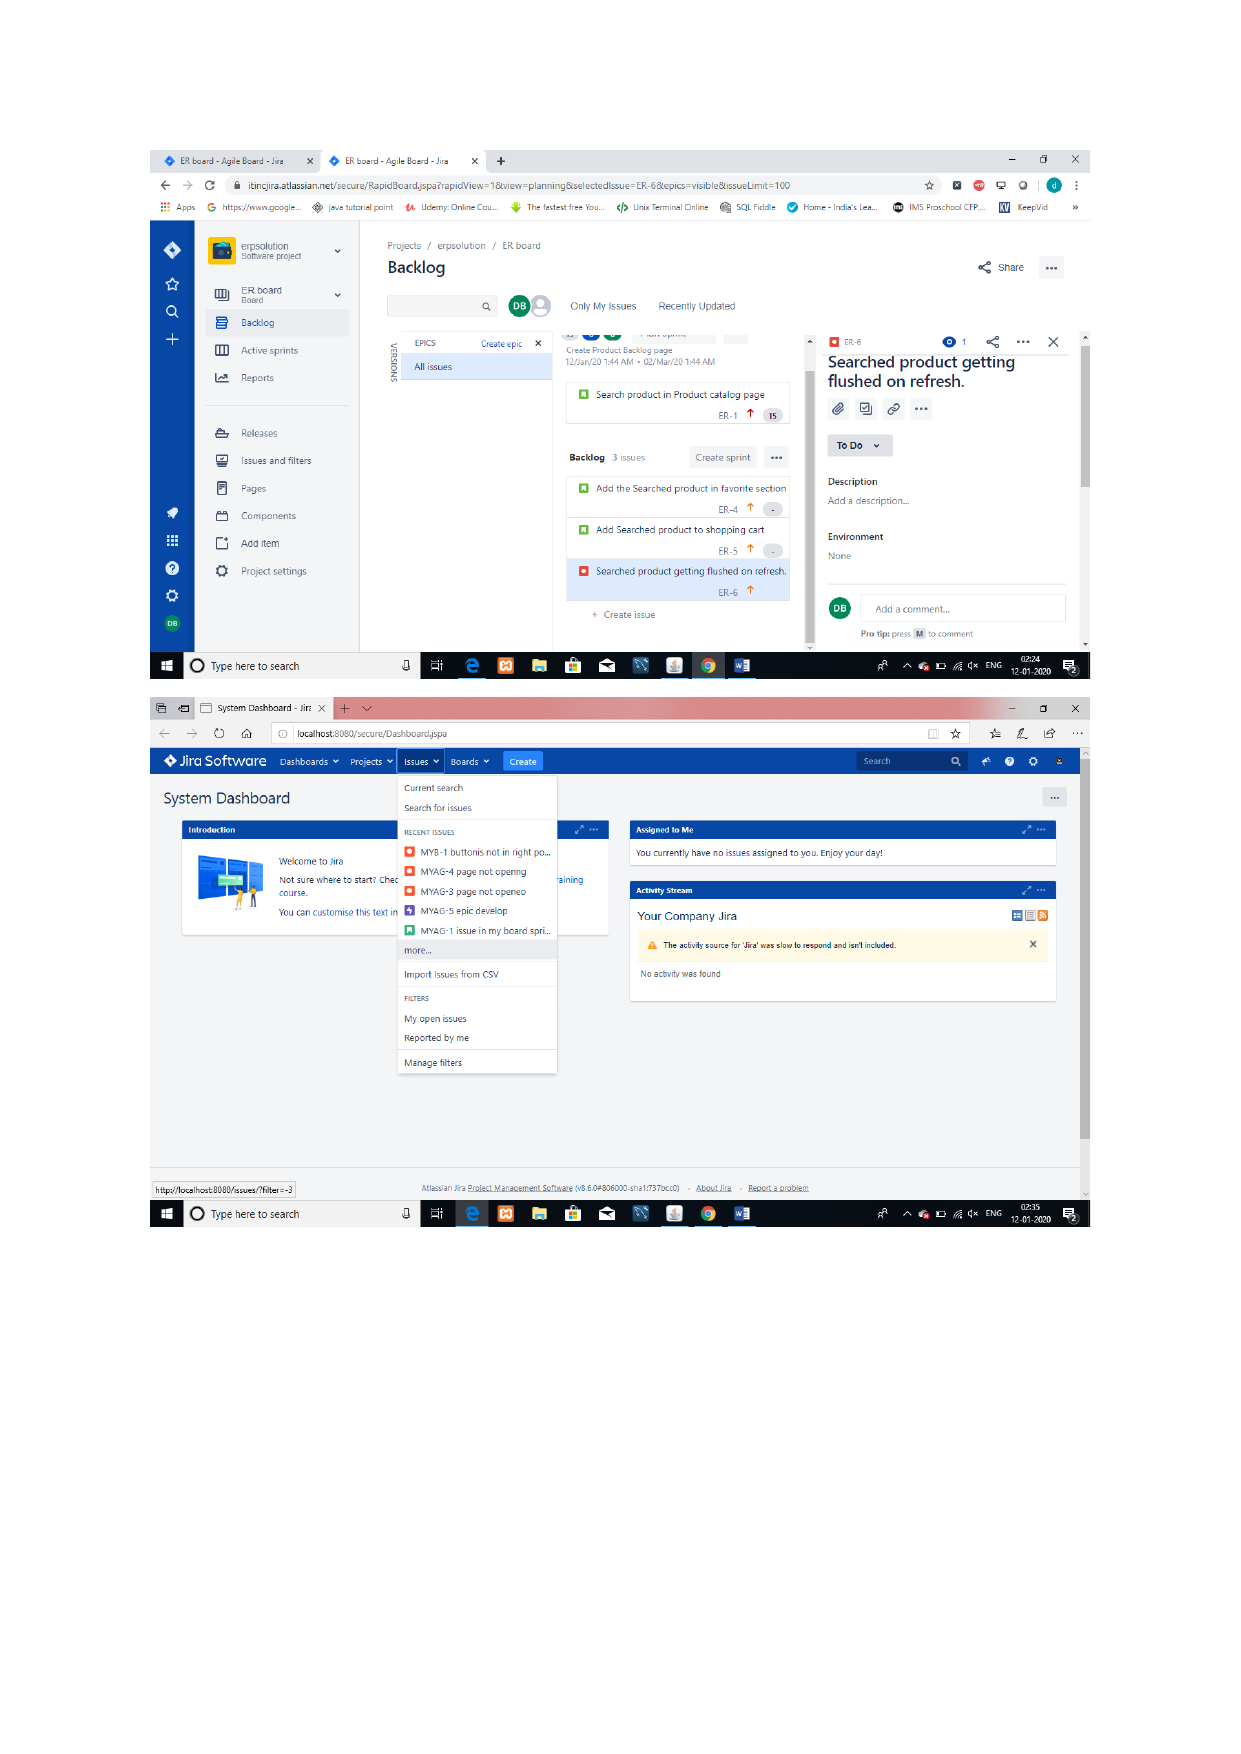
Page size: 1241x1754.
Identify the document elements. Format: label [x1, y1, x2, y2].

picture [150, 150, 1091, 679]
picture [150, 697, 1091, 1227]
